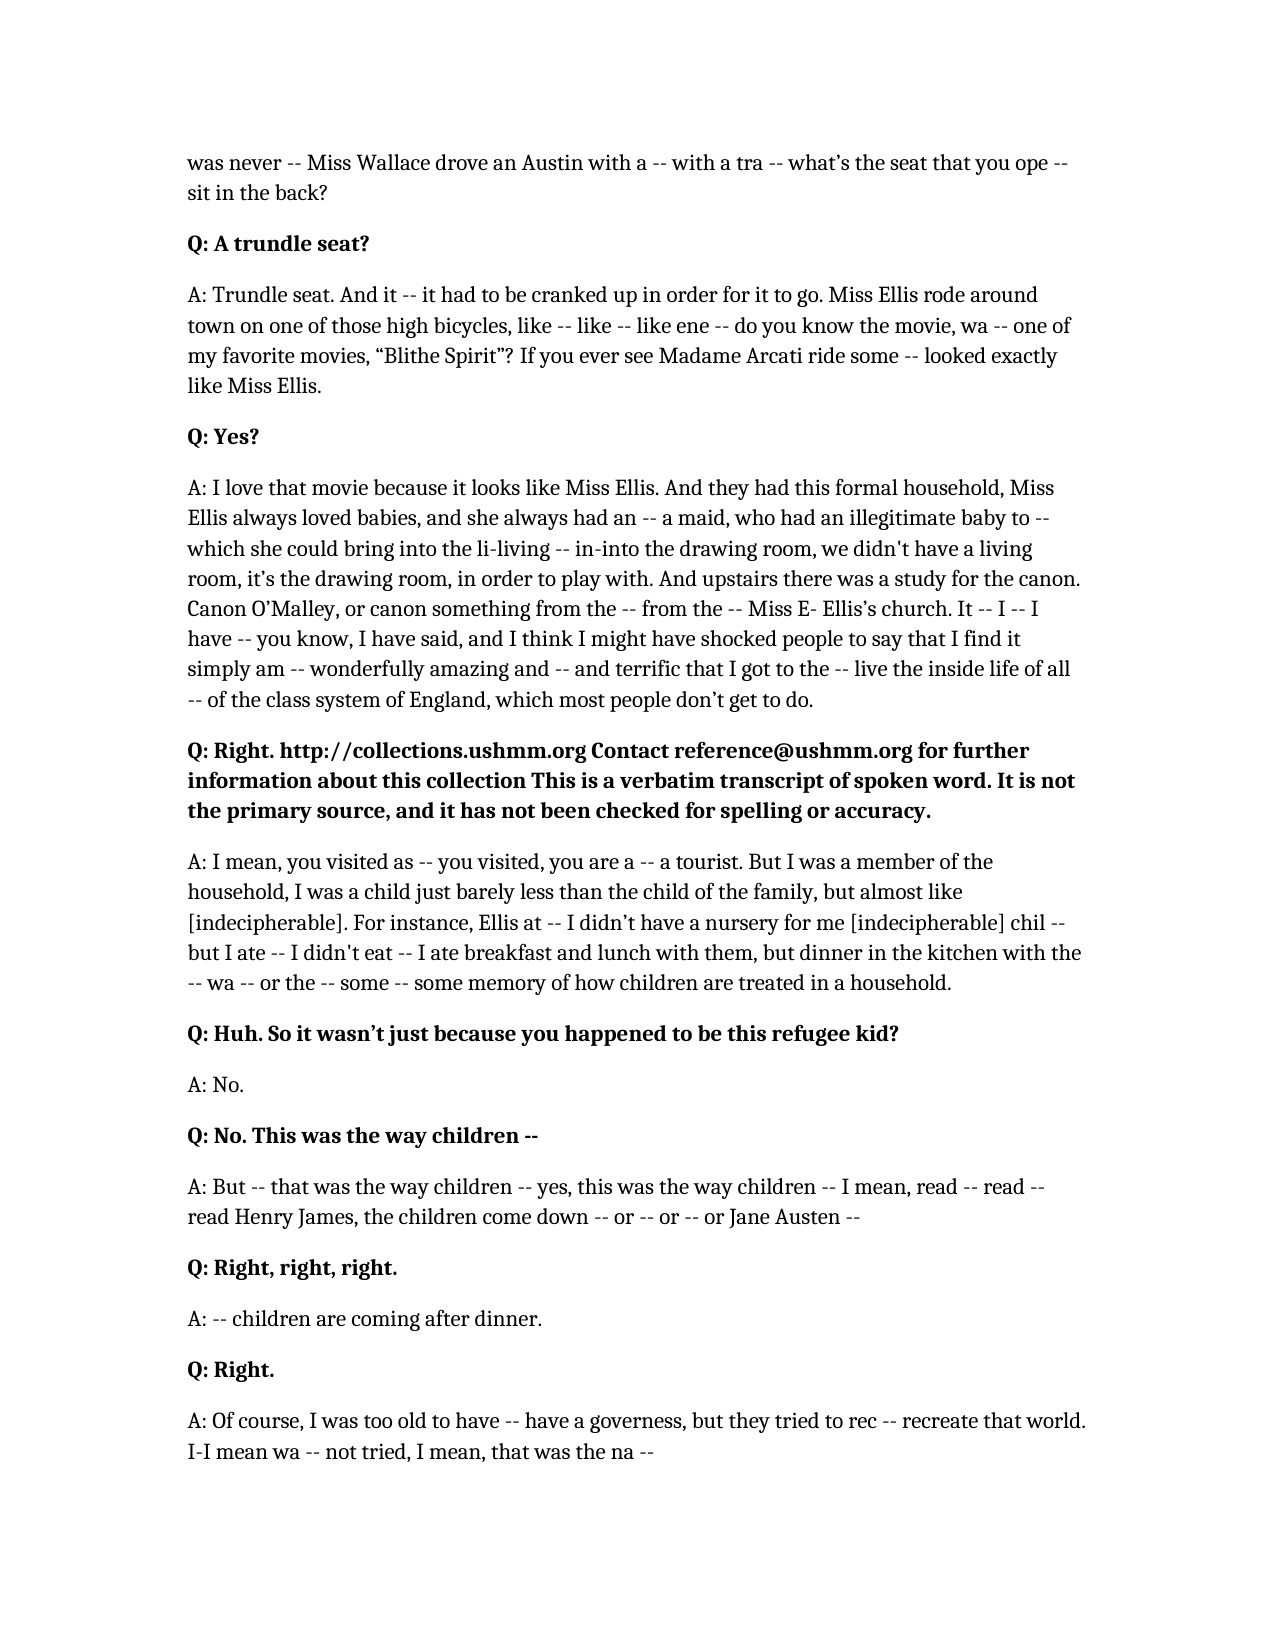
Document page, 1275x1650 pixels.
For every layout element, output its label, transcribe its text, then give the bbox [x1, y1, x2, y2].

text A: -- children are coming after dinner. [187, 1306, 1087, 1333]
text Q: Huh. So it wasn’t just because you happened to be this refugee kid? [187, 1021, 1087, 1047]
text A: But -- that was the way children -- yes, this was the way children -- I mean, read -- read -- read Henry James, the children come down -- or -- or -- or Jane Austen -- [187, 1174, 1087, 1231]
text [187, 150, 1087, 207]
text A: Of course, I was too old to have -- have a governess, but they tried to rec -- recreate that world. I-I mean wa -- not tried, I mean, that was the na -- [187, 1408, 1087, 1465]
text A: No. [187, 1072, 1087, 1098]
text A: I love that movie because it looks like Miss Ellis. And they had this formal household, Miss Ellis always loved babies, and she always had an -- a maid, who had an illegitimate baby to -- which she could bring into the li-living -- in-into the drawing room, we didn't have a living room, it’s the drawing room, in order to play with. And upstairs there was a study for the canon. Canon O’Malley, or canon something from the -- from the -- Miss E- Ellis’s church. It -- I -- I have -- you know, I have said, and I think I might have shocked people to say that I find it simply am -- wonderfully amazing and -- and terrific that I got to the -- live the inside life of all -- of the class system of England, which most people don’t get to do. [187, 475, 1087, 713]
text Q: Right. [187, 1357, 1087, 1384]
text Q: No. This was the way children -- [187, 1123, 1087, 1149]
text Q: Right. http://collections.ushmm.org Contact reference@ushmm.org for further information about this collection This is a verbatim transcript of spoken word. It is not the primary source, and it has not been checked for spelling or accuracy. [187, 737, 1087, 824]
text Q: Yes? [187, 424, 1087, 450]
text A: I mean, you visited as -- you visited, you are a -- a tourist. But I was a member of the household, I was a child just barely less than the child of the family, but almost like [indecipherable]. For instance, Ellis at -- I didn’t have a nursery for me [indecipherable] chil -- but I ate -- I didn't eat -- I ate breakfast and lunch with them, but dinner in the kitchen with the -- wa -- or the -- some -- some memory of how children are treated in a household. [187, 849, 1087, 996]
text A: Trundle seat. And it -- it had to be cranked up in order for it to go. Miss Ellis rode around town on one of those high bicycles, like -- like -- like ene -- do you know the movie, wa -- one of my favorite movies, “Blithe Spirit”? If you ever see Madame Arcati ride some -- looked exactly like Miss Ellis. [187, 282, 1087, 399]
text Q: Right, right, right. [187, 1255, 1087, 1282]
text Q: A trundle seat? [187, 231, 1087, 258]
